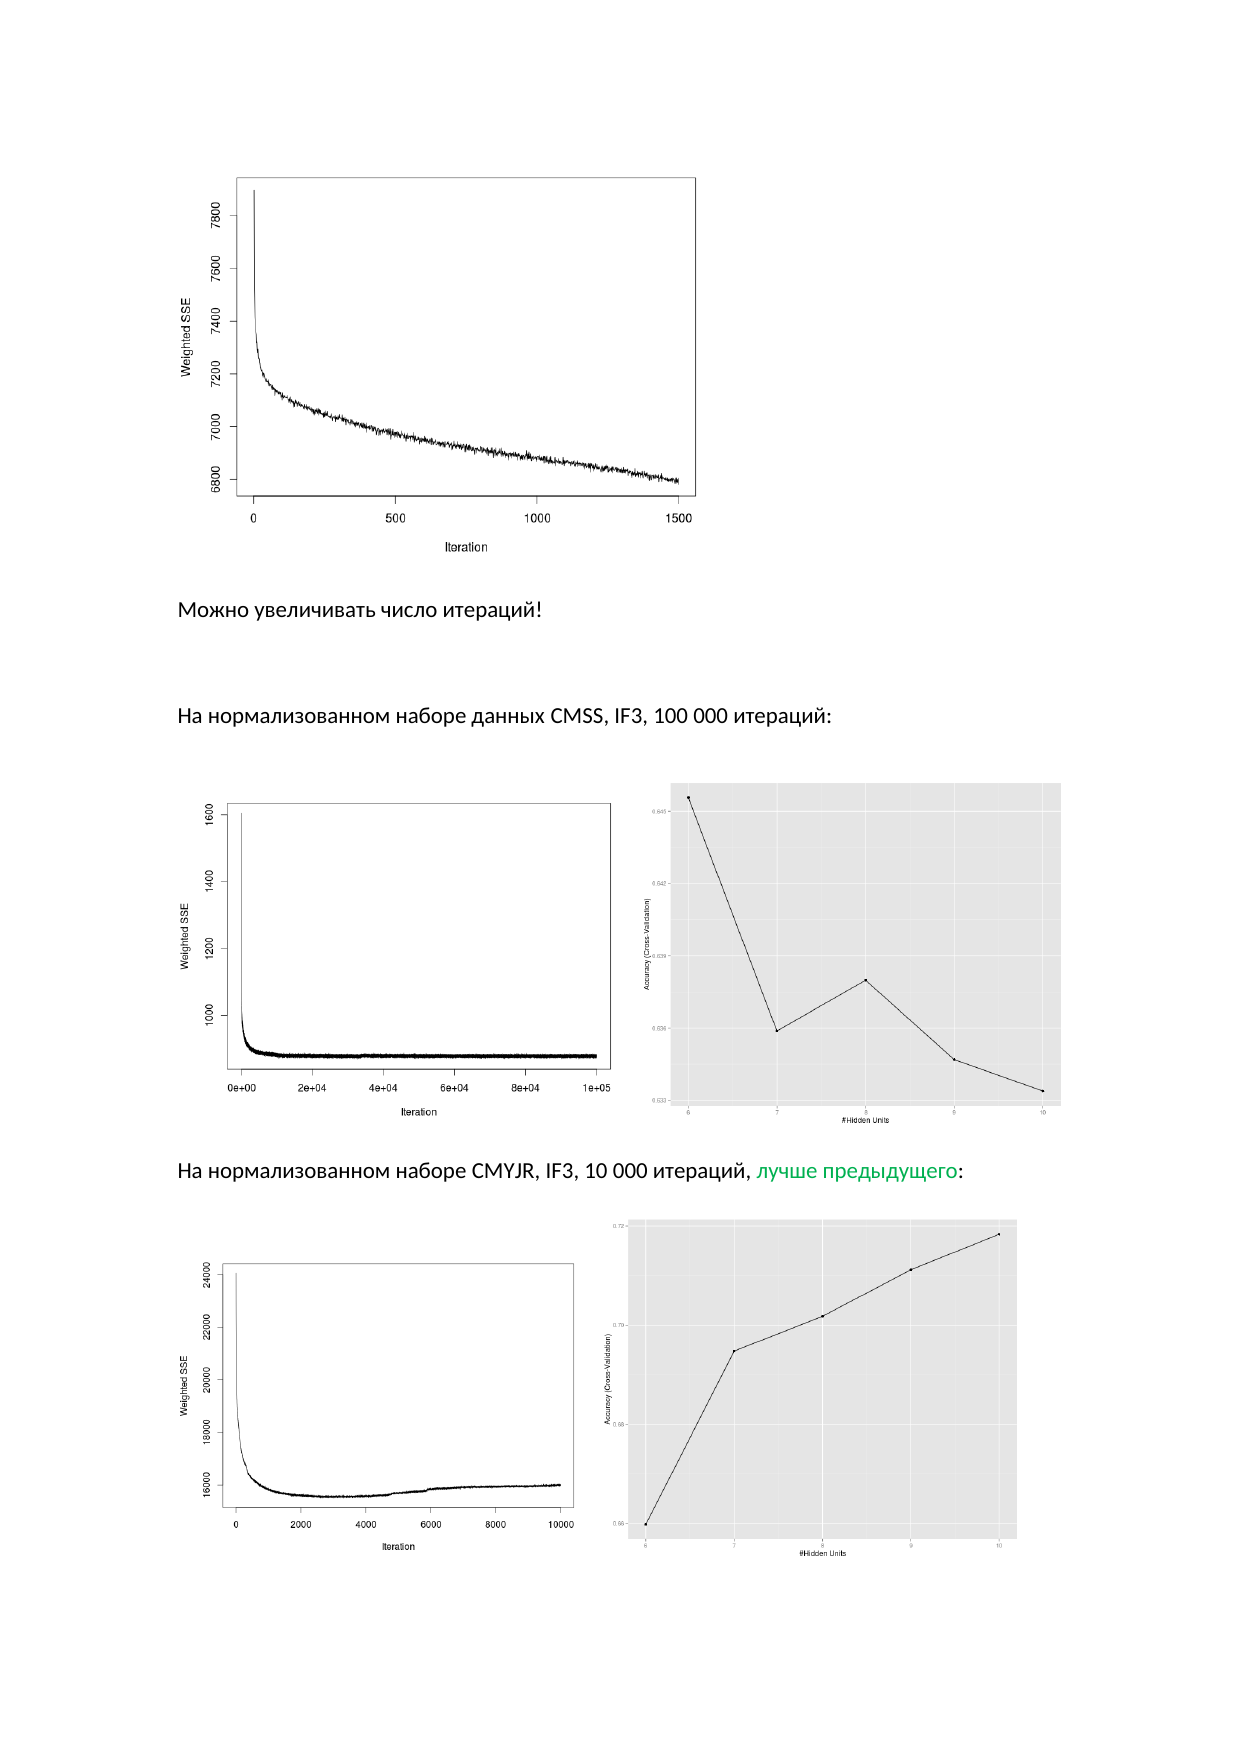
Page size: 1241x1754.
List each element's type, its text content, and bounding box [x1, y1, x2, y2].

text На нормализованном наборе CMYJR, IF3, 10 000 итераций, лучше предыдущего: [177, 1156, 1152, 1184]
picture [177, 1208, 1028, 1564]
picture [177, 118, 726, 570]
picture [177, 753, 1072, 1131]
text На нормализованном наборе данных CMSS, IF3, 100 000 итераций: [177, 701, 1152, 729]
text Можно увеличивать число итераций! [177, 595, 1152, 623]
